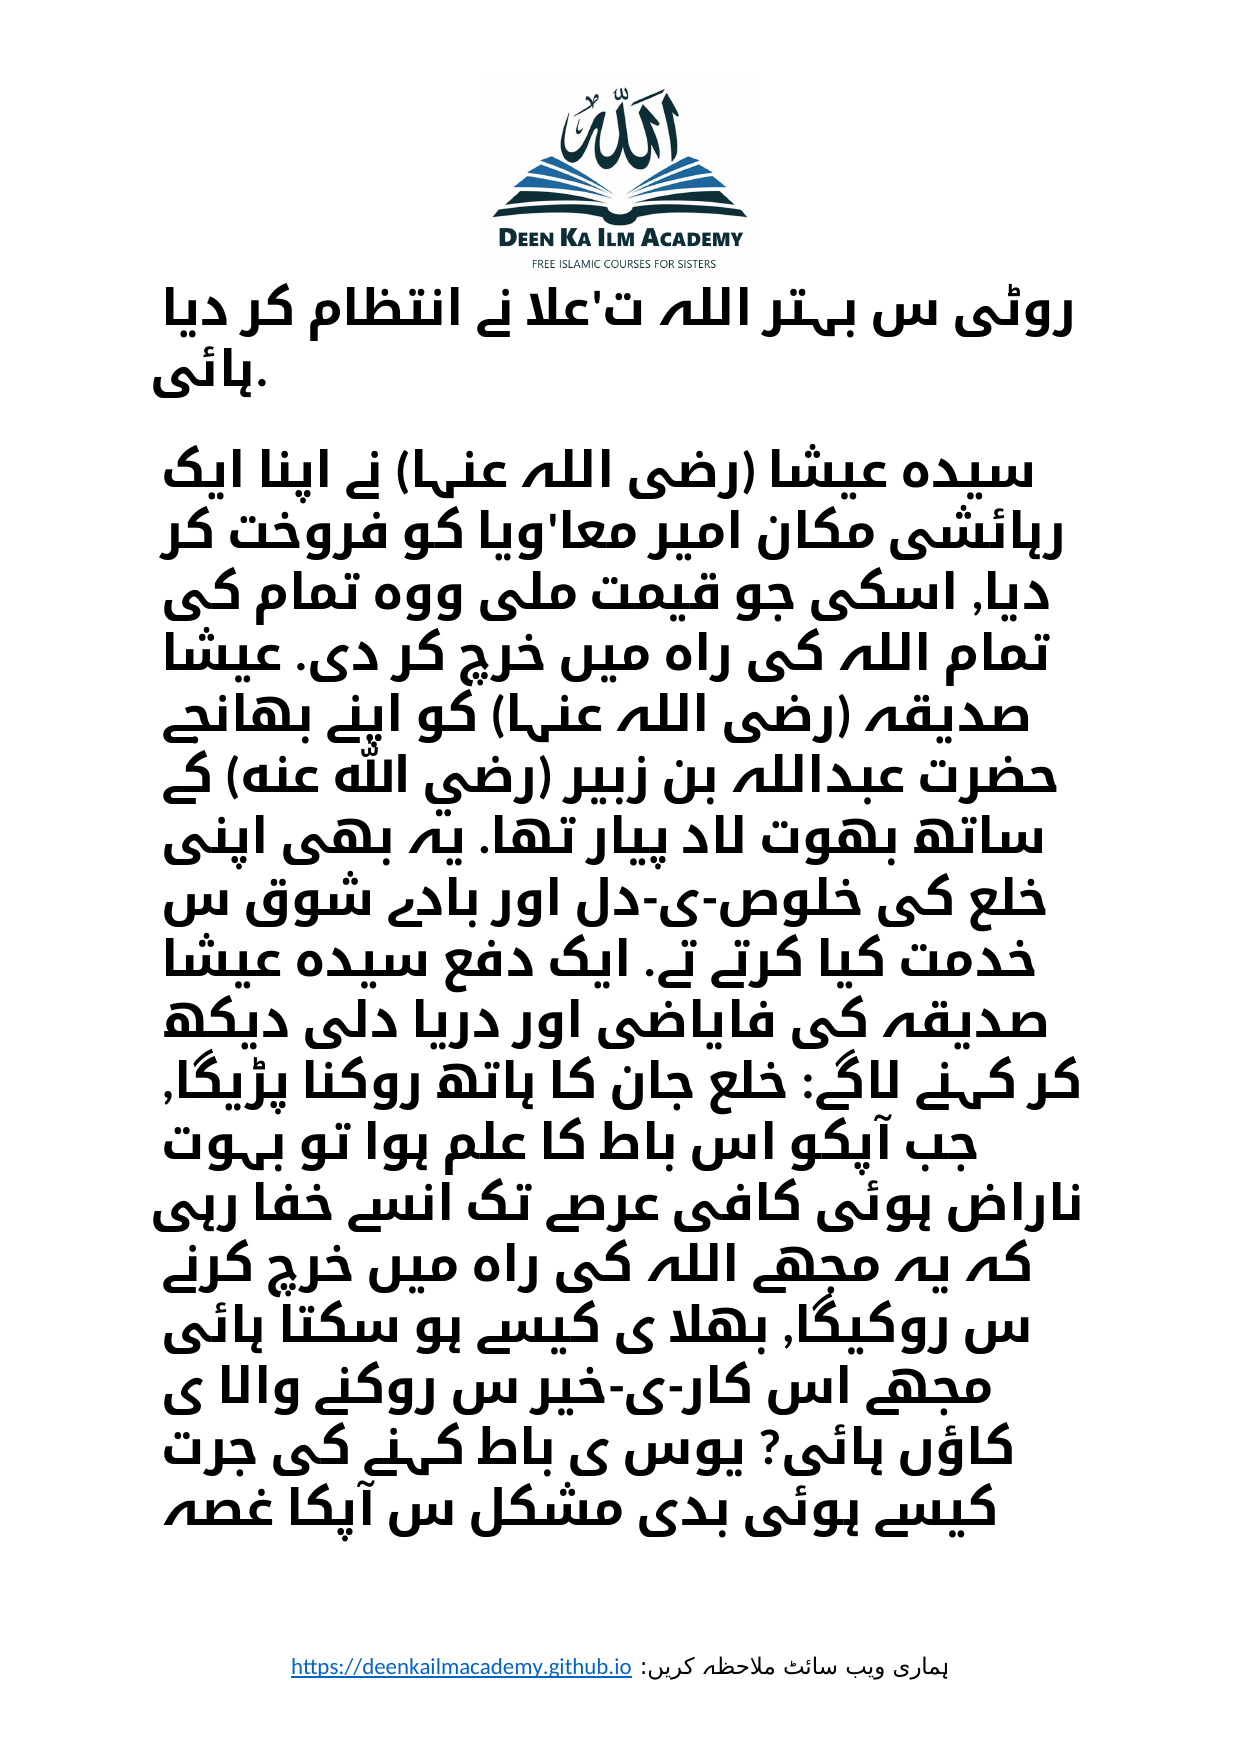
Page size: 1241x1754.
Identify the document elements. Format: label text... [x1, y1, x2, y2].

picture [482, 73, 759, 277]
